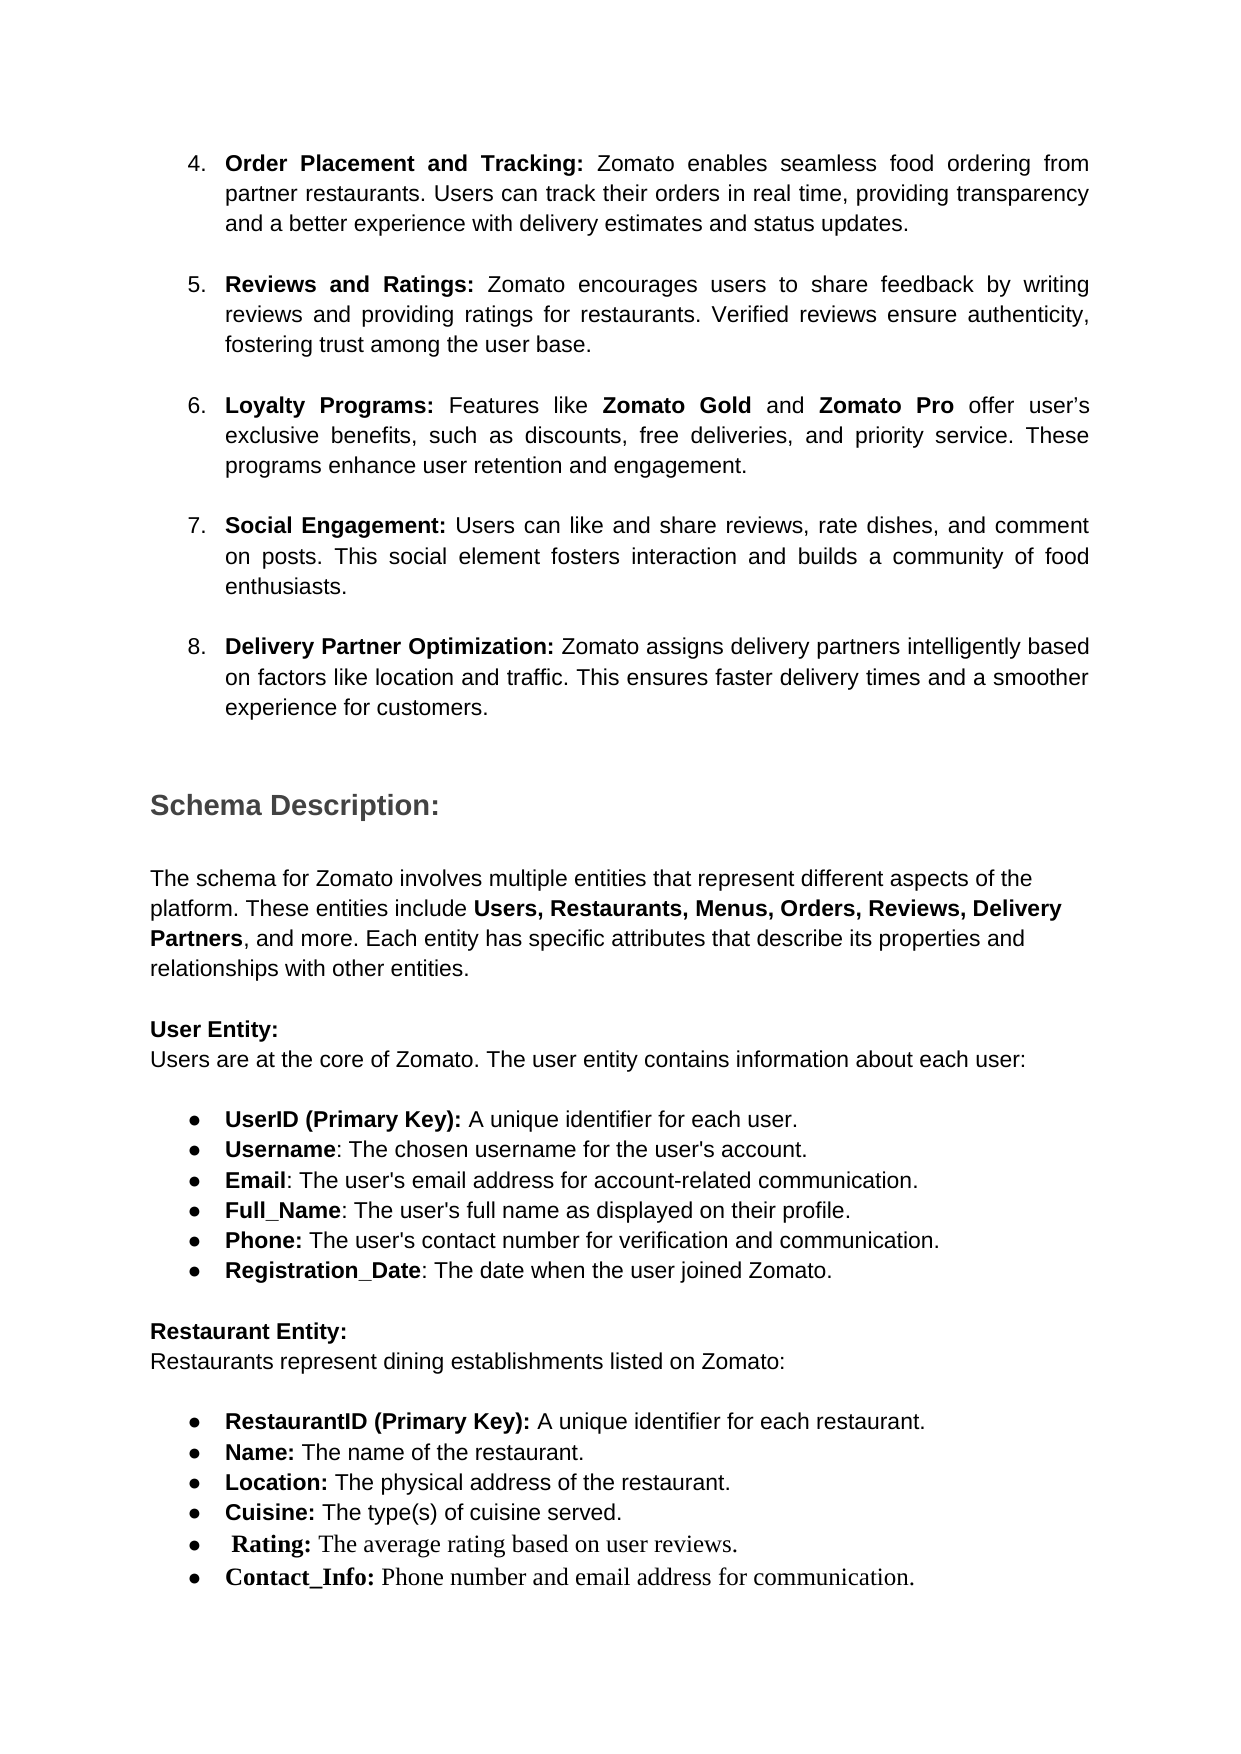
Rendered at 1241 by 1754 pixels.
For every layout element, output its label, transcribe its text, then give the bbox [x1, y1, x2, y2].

text Restaurant Entity: [150, 1318, 1090, 1344]
list Rating: The average rating based on user reviews. [187, 1529, 1090, 1558]
list Name: The name of the restaurant. [187, 1438, 1090, 1465]
list Location: The physical address of the restaurant. [187, 1469, 1090, 1495]
list Social Engagement: Users can like and share reviews, rate dishes, and comment on posts. This social element fosters interaction and builds a community of food enthusiasts. [187, 512, 1090, 599]
list Order Placement and Tracking: Zomato enables seamless food ordering from partner restaurants. Users can track their orders in real time, providing transparency and a better experience with delivery estimates and status updates. [187, 150, 1090, 237]
text Users are at the core of Zomato. The user entity contains information about each user: [150, 1046, 1090, 1072]
list Email: The user's email address for account-related communication. [187, 1167, 1090, 1193]
list Full_Name: The user's full name as displayed on their profile. [187, 1197, 1090, 1223]
subtitle Schema Description: [150, 787, 1090, 821]
list Reviews and Ratings: Zomato encourages users to share feedback by writing reviews and providing ratings for restaurants. Verified reviews ensure authenticity, fostering trust among the user base. [187, 271, 1090, 358]
list Registration_Date: The date when the user joined Zomato. [187, 1257, 1090, 1284]
list Cuisine: The type(s) of cuisine served. [187, 1499, 1090, 1525]
text Restaurants represent dining establishments listed on Zomato: [150, 1348, 1090, 1374]
text User Entity: [150, 1016, 1090, 1042]
list Username: The chosen username for the user's account. [187, 1136, 1090, 1163]
list RestaurantID (Primary Key): A unique identifier for each restaurant. [187, 1408, 1090, 1435]
list Loyalty Programs: Features like Zomato Gold and Zomato Pro offer user’s exclusive benefits, such as discounts, free deliveries, and priority service. These programs enhance user retention and engagement. [187, 392, 1090, 478]
text The schema for Zomato involves multiple entities that represent different aspects of the platform. These entities include Users, Restaurants, Menus, Orders, Reviews, Delivery Partners, and more. Each entity has specific attributes that describe its properties and relationships with other entities. [150, 864, 1090, 982]
list Delivery Partner Optimization: Zomato assigns delivery partners intelligently based on factors like location and traffic. This ensures faster delivery times and a smoother experience for customers. [187, 633, 1090, 720]
list UserID (Primary Key): A unique identifier for each user. [187, 1106, 1090, 1133]
list Phone: The user's contact number for verification and communication. [187, 1227, 1090, 1253]
list Contact_Info: Phone number and email address for communication. [187, 1562, 1090, 1591]
